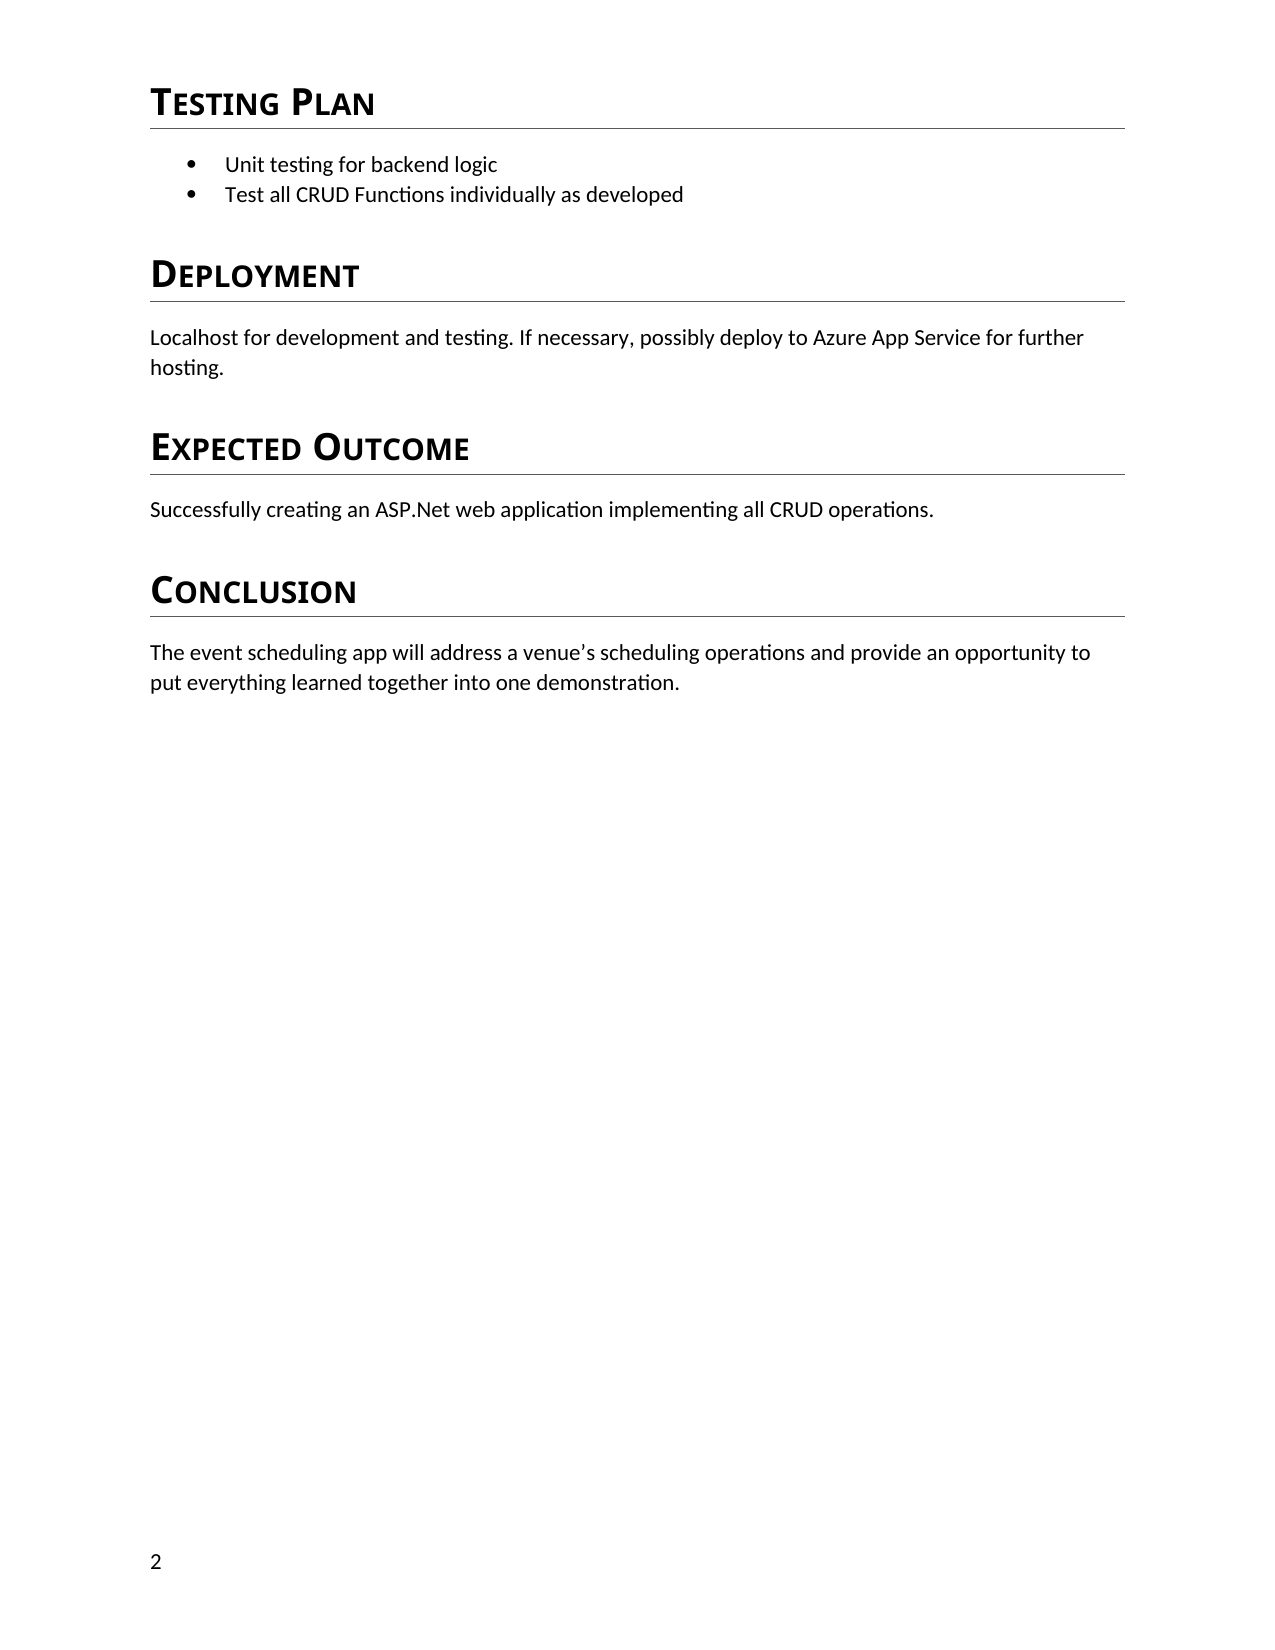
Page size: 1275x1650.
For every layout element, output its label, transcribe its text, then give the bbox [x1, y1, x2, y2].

text The event scheduling app will address a venue’s scheduling operations and provide an opportunity to put everything learned together into one demonstration. [150, 638, 1125, 696]
text Successfully creating an ASP.Net web application implementing all CRUD operations. [150, 496, 1125, 523]
subtitle Deployment [150, 248, 1125, 301]
subtitle Expected Outcome [150, 421, 1125, 474]
subtitle Conclusion [150, 563, 1125, 616]
list Test all CRUD Functions individually as developed [187, 180, 1125, 208]
subtitle Testing Plan [150, 75, 1125, 128]
list Unit testing for backend logic [187, 150, 1125, 178]
text Localhost for development and testing. If necessary, possibly deploy to Azure App Service for further hosting. [150, 323, 1125, 381]
